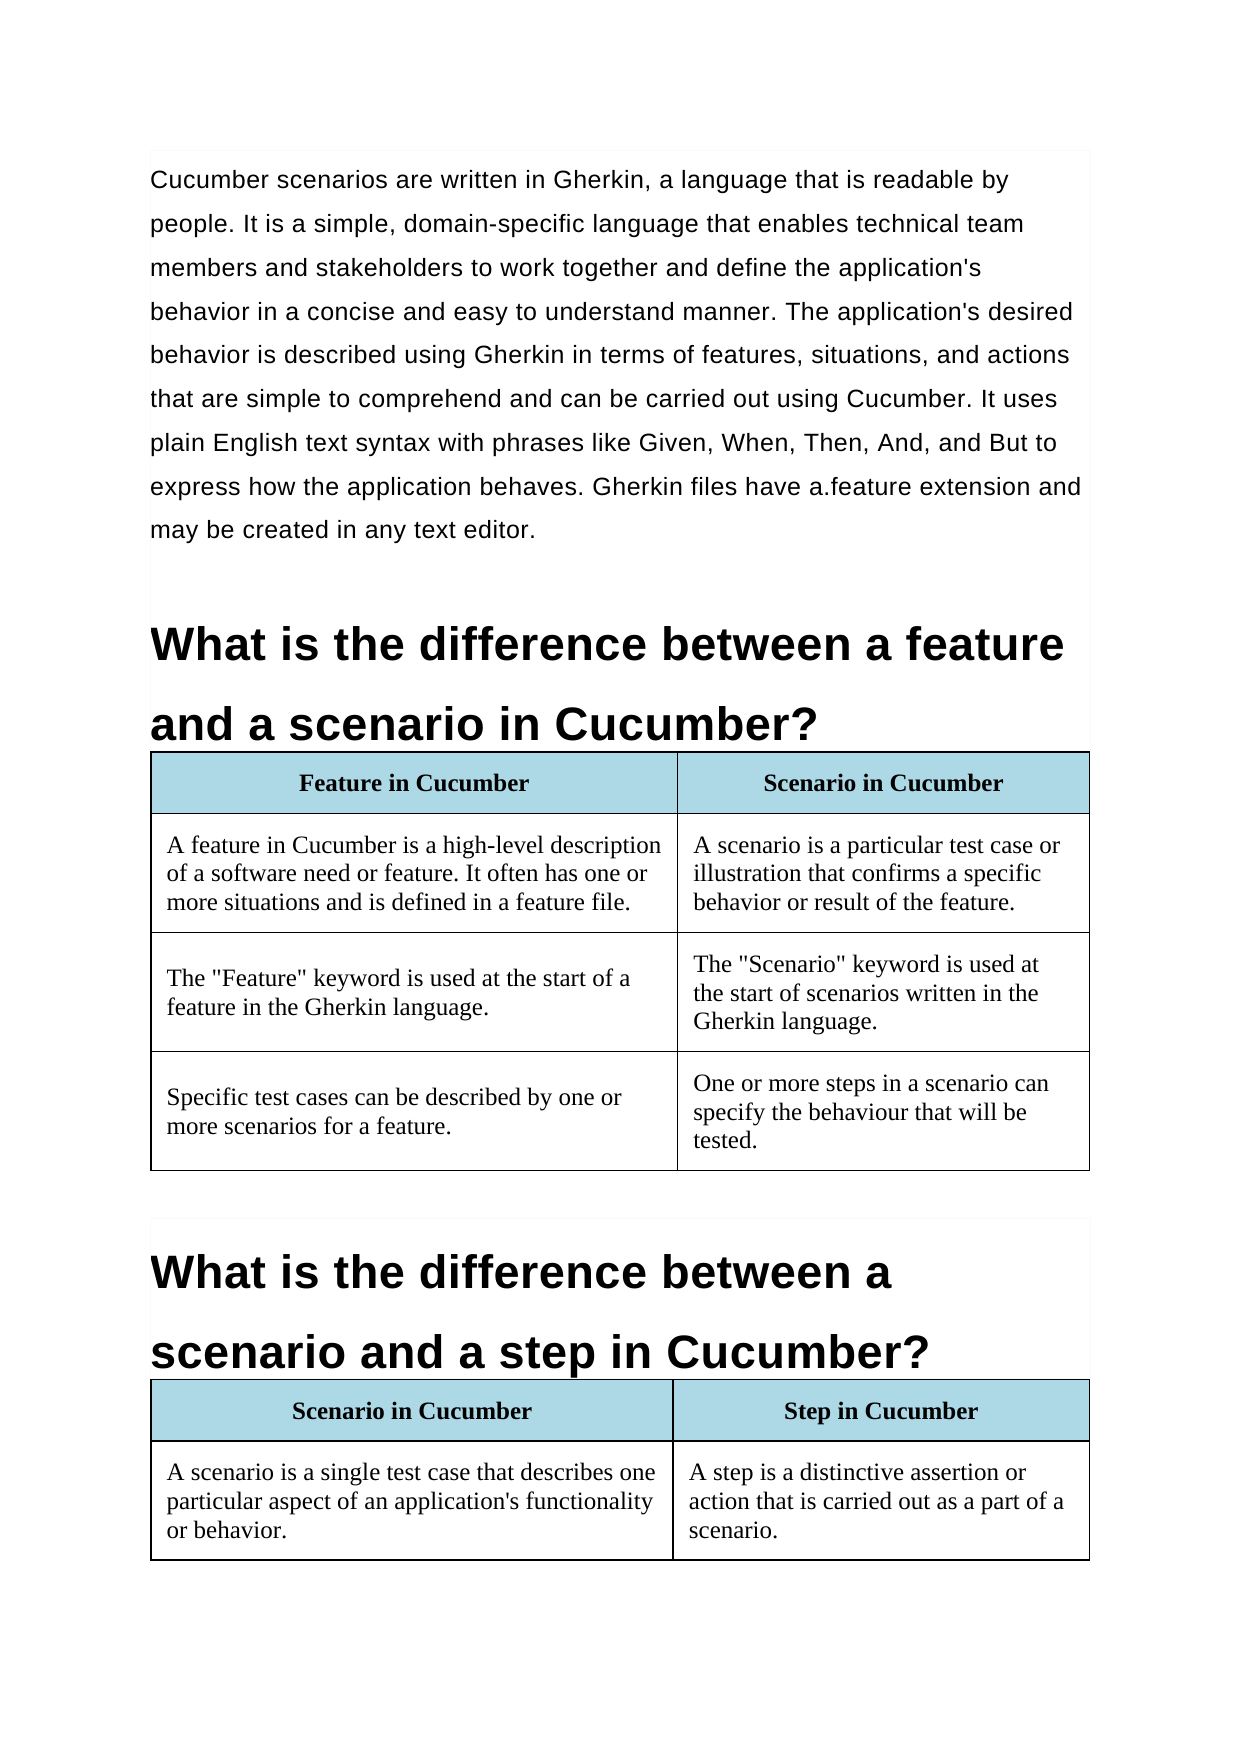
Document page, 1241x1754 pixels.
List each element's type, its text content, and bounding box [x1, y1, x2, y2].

text What is the difference between a scenario and a step in Cucumber? [151, 1219, 1090, 1378]
table_cell A scenario is a single test case that describes one particular aspect of an application's functionality or behavior. [152, 1442, 672, 1559]
table_header Step in Cucumber [674, 1380, 1089, 1440]
table_header Scenario in Cucumber [152, 1380, 672, 1440]
table_cell The "Scenario" keyword is used at the start of scenarios written in the Gherkin language. [678, 933, 1089, 1051]
table_header Scenario in Cucumber [678, 753, 1089, 813]
table_cell A feature in Cucumber is a high-level description of a software need or feature. It often has one or more situations and is defined in a feature file. [152, 814, 677, 932]
table_cell Specific test cases can be described by one or more scenarios for a feature. [152, 1052, 677, 1170]
table_header Feature in Cucumber [152, 753, 677, 813]
text Cucumber scenarios are written in Gherkin, a language that is readable by people. It is a simple, domain-specific language that enables technical team members and stakeholders to work together and define the application's behavior in a concise and easy to understand manner. The application's desired behavior is described using Gherkin in terms of features, situations, and actions that are simple to comprehend and can be carried out using Cucumber. It uses plain English text syntax with phrases like Given, When, Then, And, and But to express how the application behaves. Gherkin files have a.feature extension and may be created in any text editor. [151, 151, 1090, 544]
table_cell One or more steps in a scenario can specify the behaviour that will be tested. [678, 1052, 1089, 1170]
table_cell A step is a distinctive assertion or action that is carried out as a part of a scenario. [674, 1442, 1089, 1559]
table_cell A scenario is a particular test case or illustration that confirms a specific behavior or result of the feature. [678, 814, 1089, 932]
text What is the difference between a feature and a scenario in Cucumber? [151, 591, 1090, 750]
table_cell The "Feature" keyword is used at the start of a feature in the Gherkin language. [152, 933, 677, 1051]
